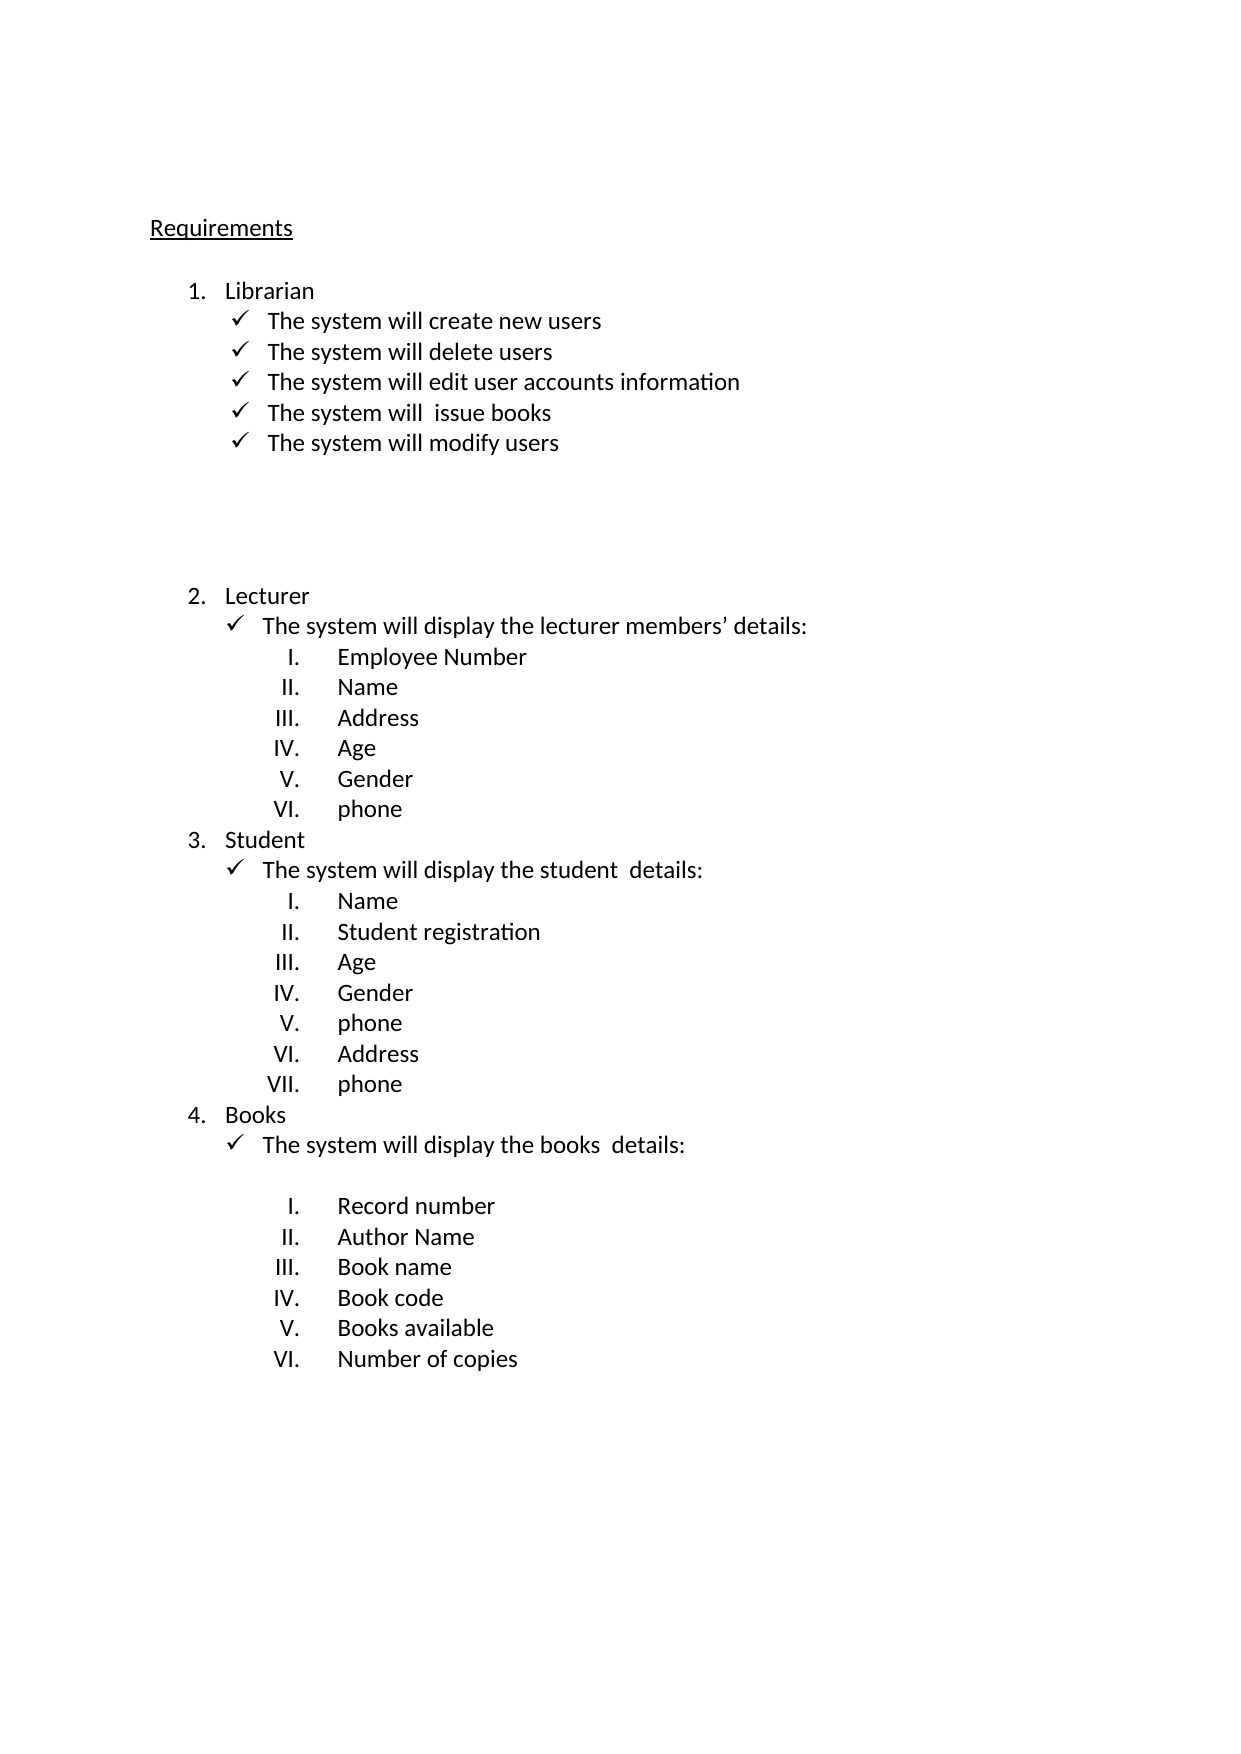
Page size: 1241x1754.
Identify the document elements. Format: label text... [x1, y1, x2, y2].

list Age [300, 733, 1015, 763]
list The system will display the student details: [225, 855, 1015, 885]
list Student registration [300, 916, 1015, 946]
list Number of copies [300, 1343, 1015, 1373]
list Name [300, 672, 1015, 702]
list The system will delete users [230, 336, 1015, 366]
list Age [300, 946, 1015, 977]
list Books available [300, 1312, 1015, 1343]
list The system will issue books [230, 397, 1015, 427]
list Author Name [300, 1221, 1015, 1251]
list The system will display the lecturer members’ details: [225, 611, 1015, 641]
text Requirements [150, 212, 1090, 243]
list phone [300, 1068, 1015, 1099]
list Student [187, 824, 1015, 855]
list Record number [300, 1190, 1015, 1221]
list The system will edit user accounts information [230, 366, 1015, 397]
list Address [300, 702, 1015, 733]
list phone [300, 1007, 1015, 1038]
list The system will modify users [230, 427, 1015, 458]
list Address [300, 1038, 1015, 1068]
list Librarian [187, 275, 1015, 305]
list The system will display the books details: [225, 1129, 1015, 1160]
list The system will create new users [230, 305, 1015, 336]
list Name [300, 885, 1015, 916]
list phone [300, 794, 1015, 824]
list Gender [300, 763, 1015, 794]
list Books [187, 1099, 1015, 1129]
list Gender [300, 977, 1015, 1007]
list Book code [300, 1282, 1015, 1312]
list Employee Number [300, 641, 1015, 672]
list Lecturer [187, 580, 1015, 611]
list Book name [300, 1251, 1015, 1282]
